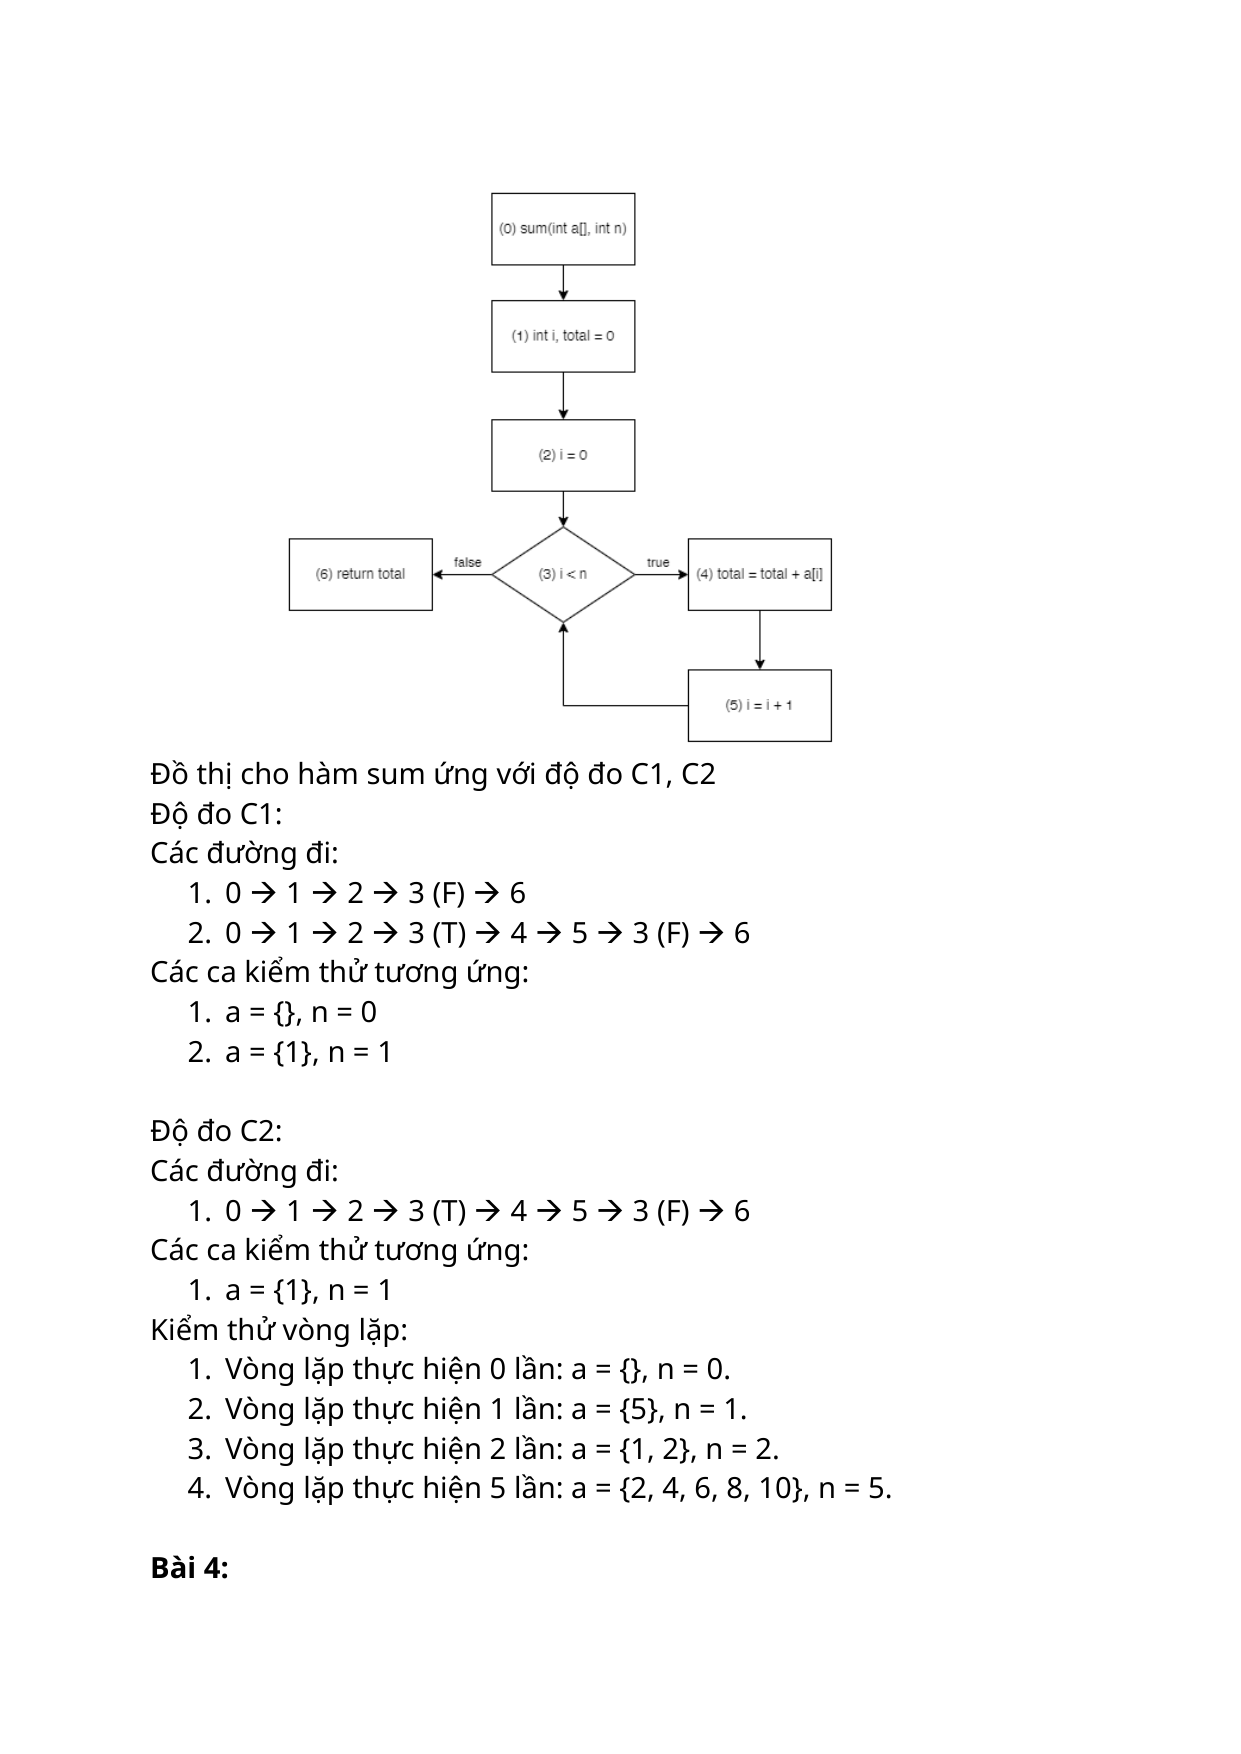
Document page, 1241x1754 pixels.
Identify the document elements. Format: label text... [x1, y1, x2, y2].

list 0 1 2 3 (F) 6 [187, 872, 1090, 912]
list a = {1}, n = 1 [187, 1269, 1090, 1309]
list Các đường đi: [150, 833, 1090, 872]
list Kiểm thử vòng lặp: [150, 1309, 1090, 1349]
list Các đường đi: [150, 1150, 1090, 1190]
list Vòng lặp thực hiện 0 lần: a = {}, n = 0. [187, 1349, 1090, 1388]
list Độ đo C1: [150, 793, 1090, 833]
list 0 1 2 3 (T) 4 5 3 (F) 6 [187, 1190, 1090, 1229]
list Các ca kiểm thử tương ứng: [150, 952, 1090, 991]
list a = {}, n = 0 [187, 991, 1090, 1031]
list Vòng lặp thực hiện 1 lần: a = {5}, n = 1. [187, 1388, 1090, 1428]
list Vòng lặp thực hiện 5 lần: a = {2, 4, 6, 8, 10}, n = 5. [187, 1468, 1090, 1507]
list Độ đo C2: [150, 1111, 1090, 1150]
list Các ca kiểm thử tương ứng: [150, 1229, 1090, 1269]
list a = {1}, n = 1 [187, 1031, 1090, 1071]
list 0 1 2 3 (T) 4 5 3 (F) 6 [187, 912, 1090, 952]
list Vòng lặp thực hiện 2 lần: a = {1, 2}, n = 2. [187, 1428, 1090, 1468]
picture [277, 181, 844, 754]
list Bài 4: [150, 1547, 1090, 1587]
